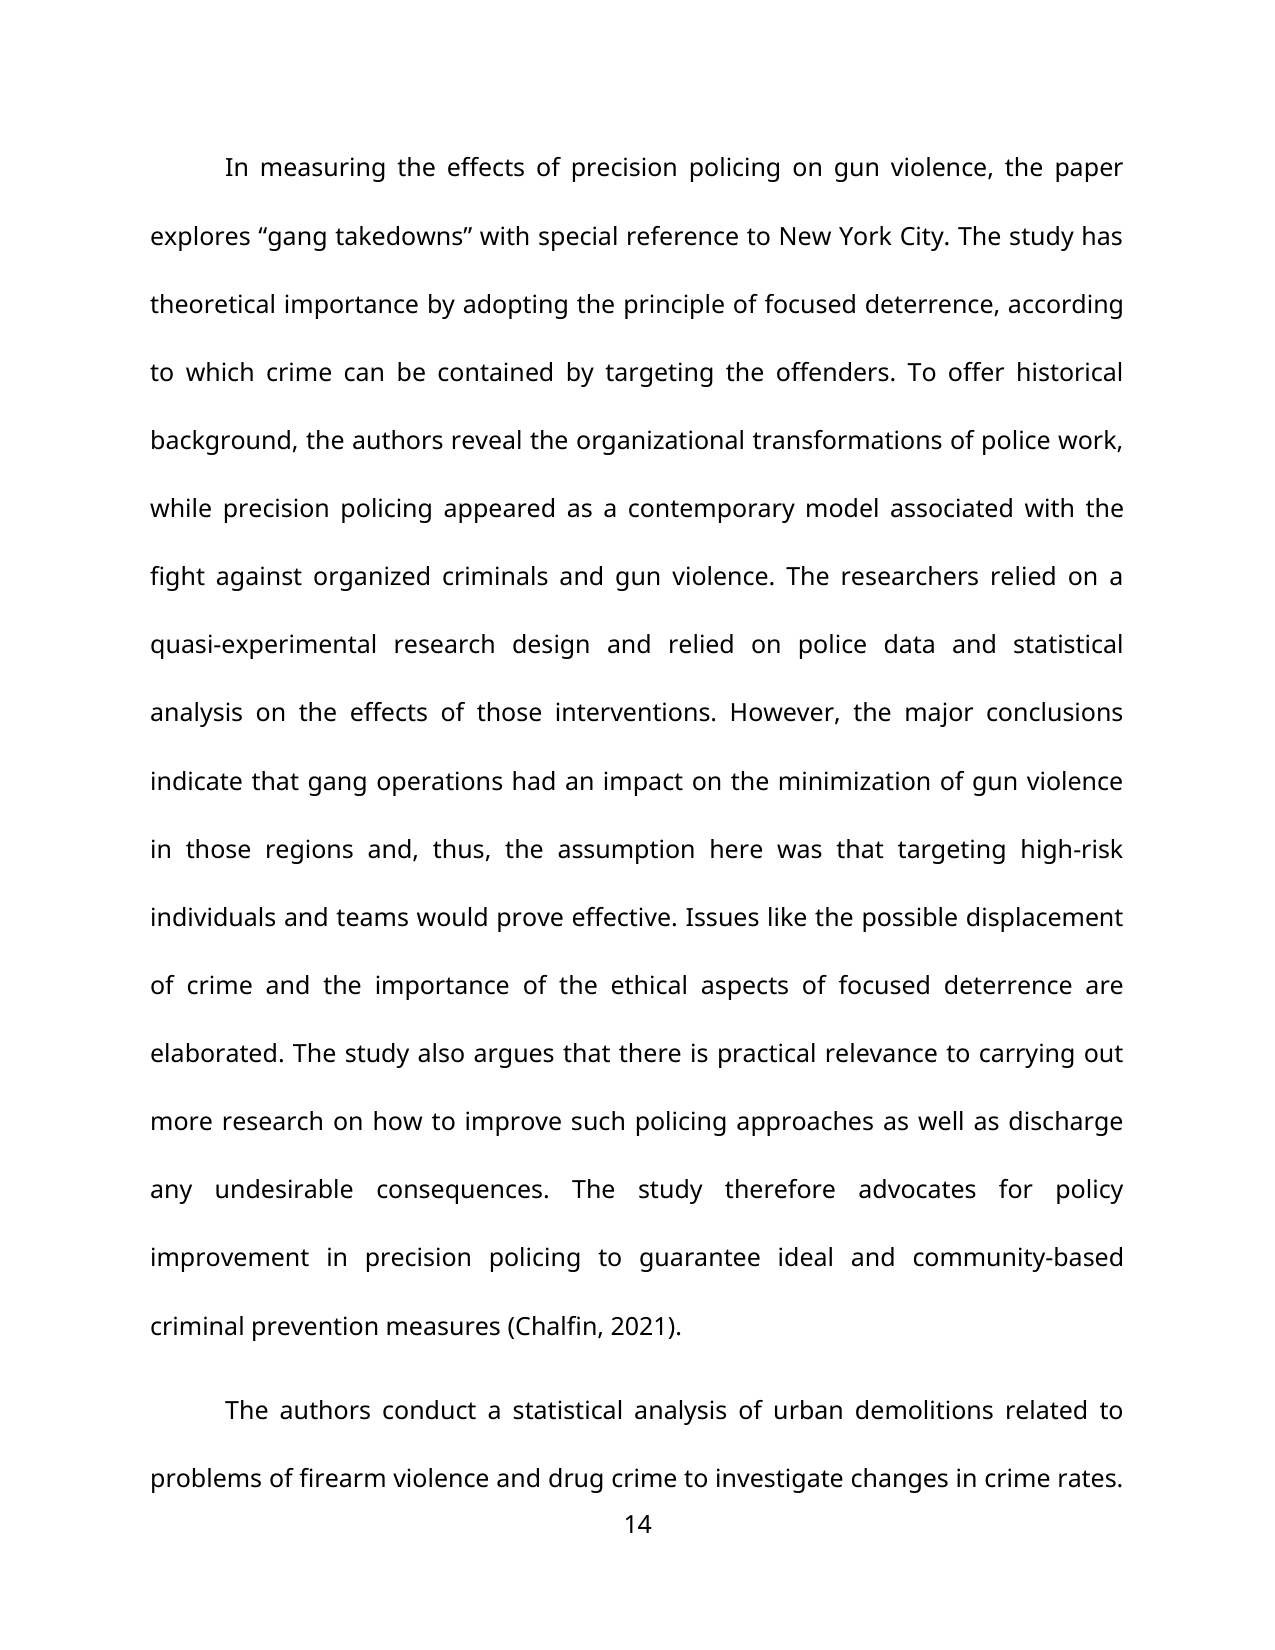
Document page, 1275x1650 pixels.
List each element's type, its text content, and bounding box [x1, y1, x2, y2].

text In measuring the effects of precision policing on gun violence, the paper explores “gang takedowns” with special reference to New York City. The study has theoretical importance by adopting the principle of focused deterrence, according to which crime can be contained by targeting the offenders. To offer historical background, the authors reveal the organizational transformations of police work, while precision policing appeared as a contemporary model associated with the fight against organized criminals and gun violence. The researchers relied on a quasi-experimental research design and relied on police data and statistical analysis on the effects of those interventions. However, the major conclusions indicate that gang operations had an impact on the minimization of gun violence in those regions and, thus, the assumption here was that targeting high-risk individuals and teams would prove effective. Issues like the possible displacement of crime and the importance of the ethical aspects of focused deterrence are elaborated. The study also argues that there is practical relevance to carrying out more research on how to improve such policing approaches as well as discharge any undesirable consequences. The study therefore advocates for policy improvement in precision policing to guarantee ideal and community-based criminal prevention measures. [150, 150, 1125, 1342]
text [150, 1393, 1125, 1495]
